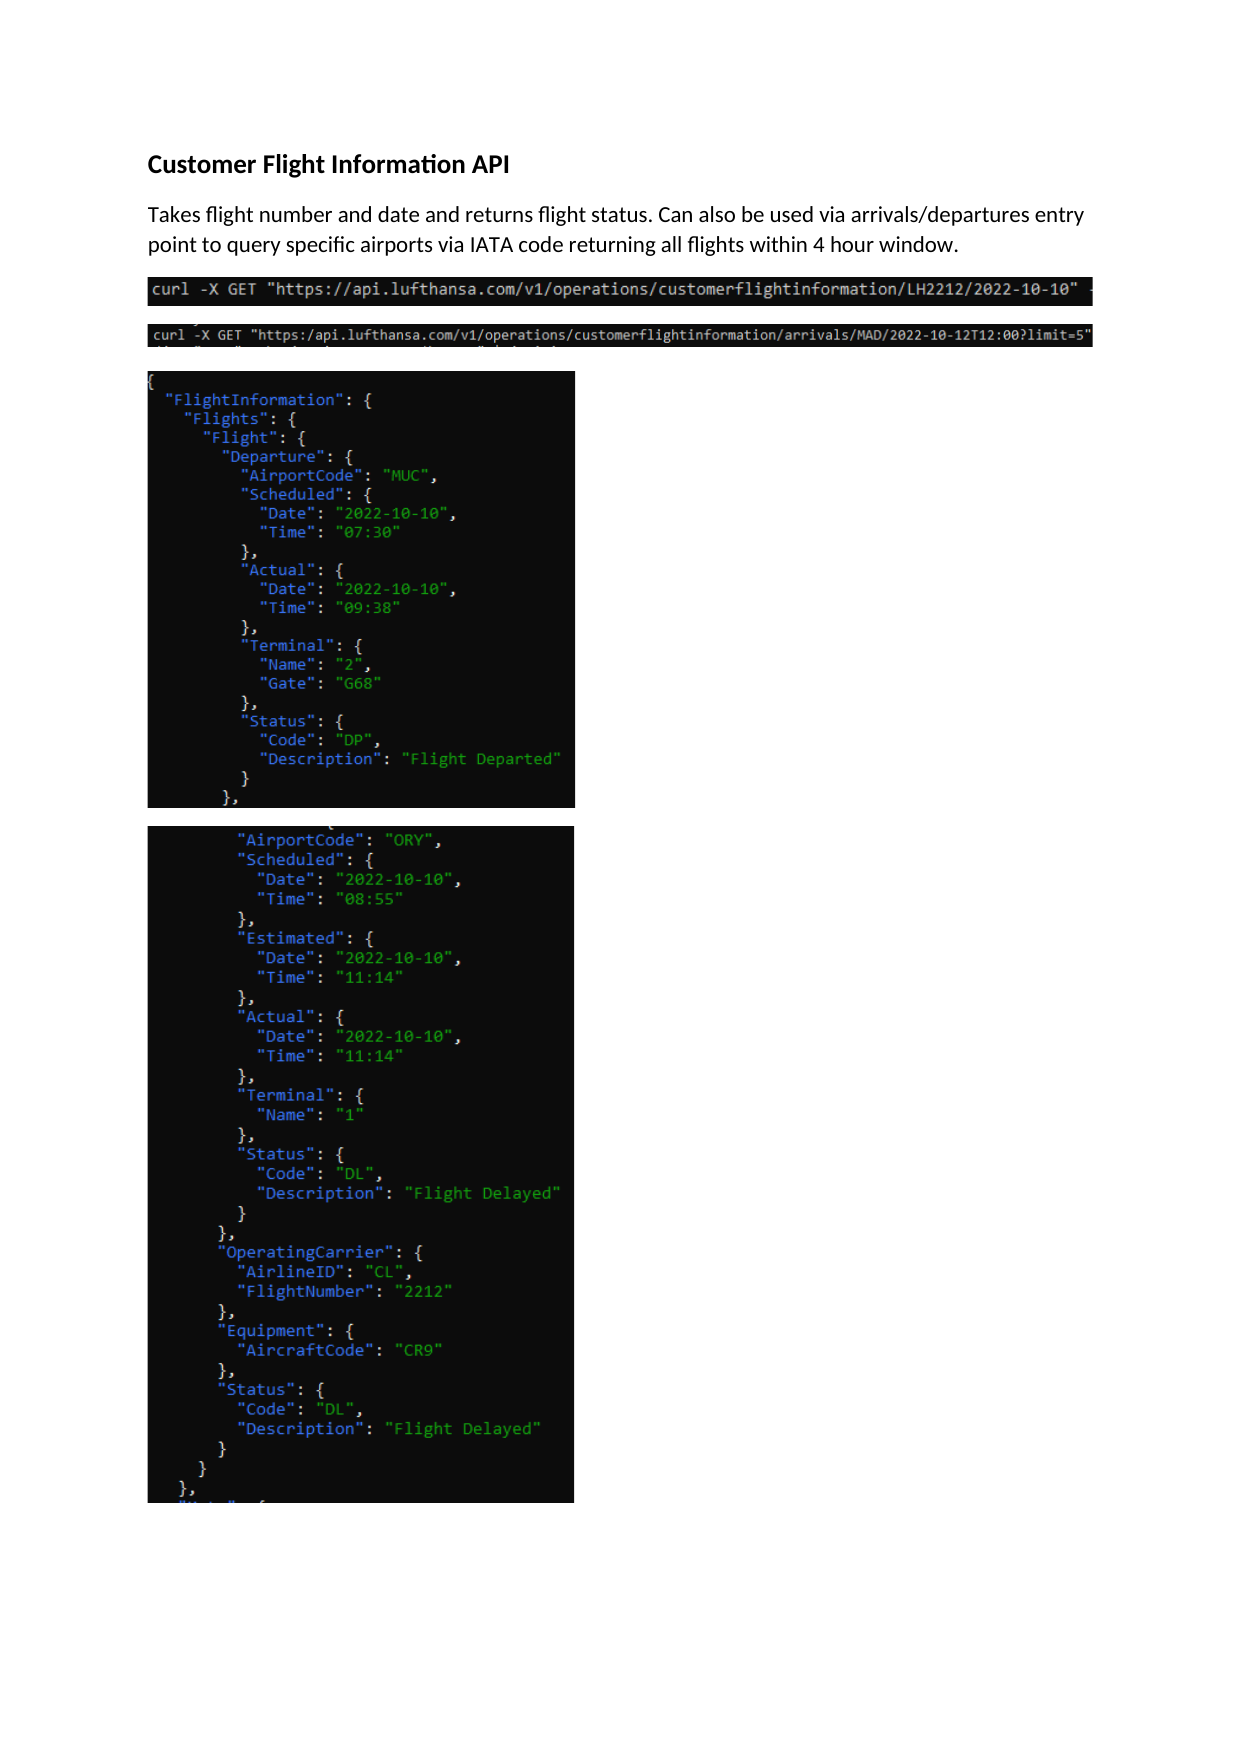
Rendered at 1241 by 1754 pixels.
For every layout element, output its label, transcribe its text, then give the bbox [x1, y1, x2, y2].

picture [147, 324, 1093, 347]
picture [147, 371, 576, 808]
text Customer Flight Information API [148, 148, 1093, 181]
picture [147, 826, 575, 1503]
text Takes flight number and date and returns flight status. Can also be used via arrivals/departures entry point to query specific airports via IATA code returning all flights within 4 hour window. [148, 200, 1093, 258]
picture [147, 277, 1093, 306]
